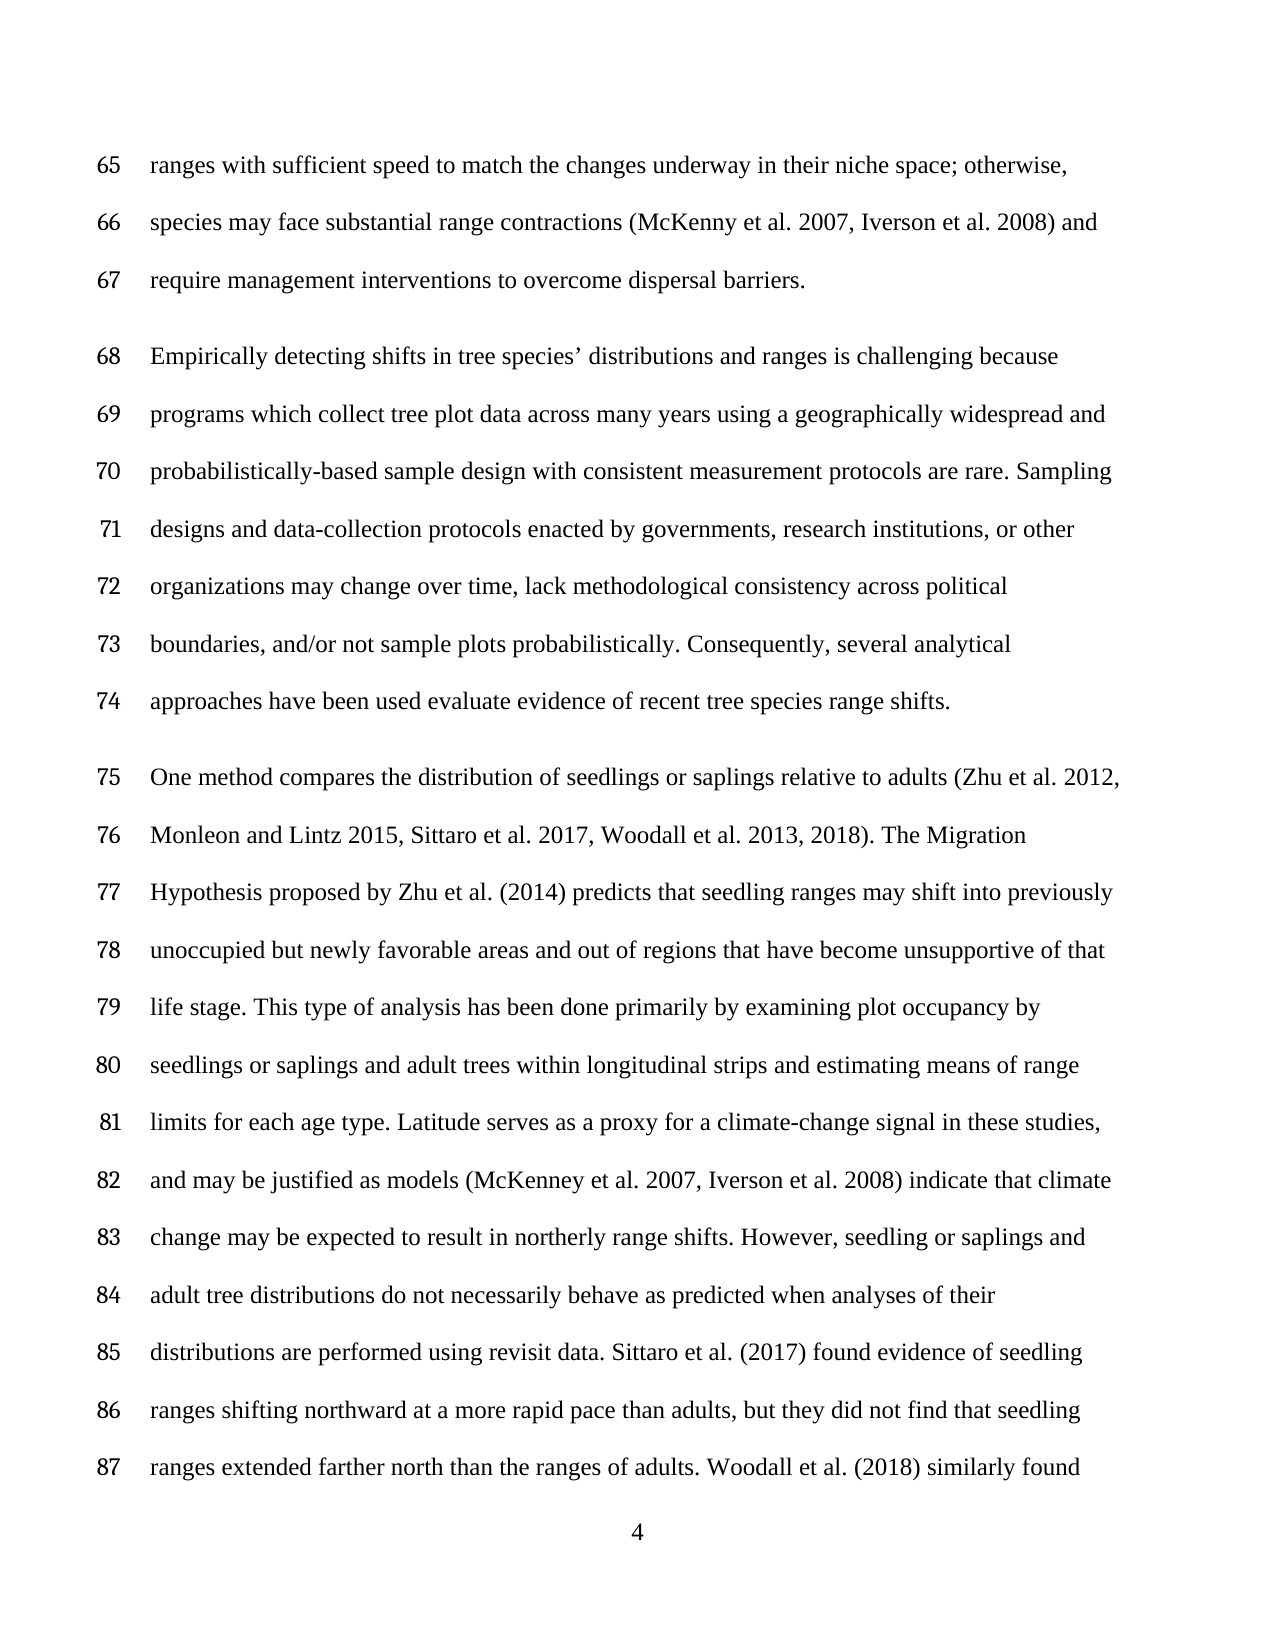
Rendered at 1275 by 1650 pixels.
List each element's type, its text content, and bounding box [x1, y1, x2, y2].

text Empirically detecting shifts in tree species’ distributions and ranges is challenging because programs which collect tree plot data across many years using a geographically widespread and probabilistically-based sample design with consistent measurement protocols are rare. Sampling designs and data-collection protocols enacted by governments, research institutions, or other organizations may change over time, lack methodological consistency across political boundaries, and/or not sample plots probabilistically. Consequently, several analytical approaches have been used evaluate evidence of recent tree species range shifts. [150, 341, 1125, 715]
